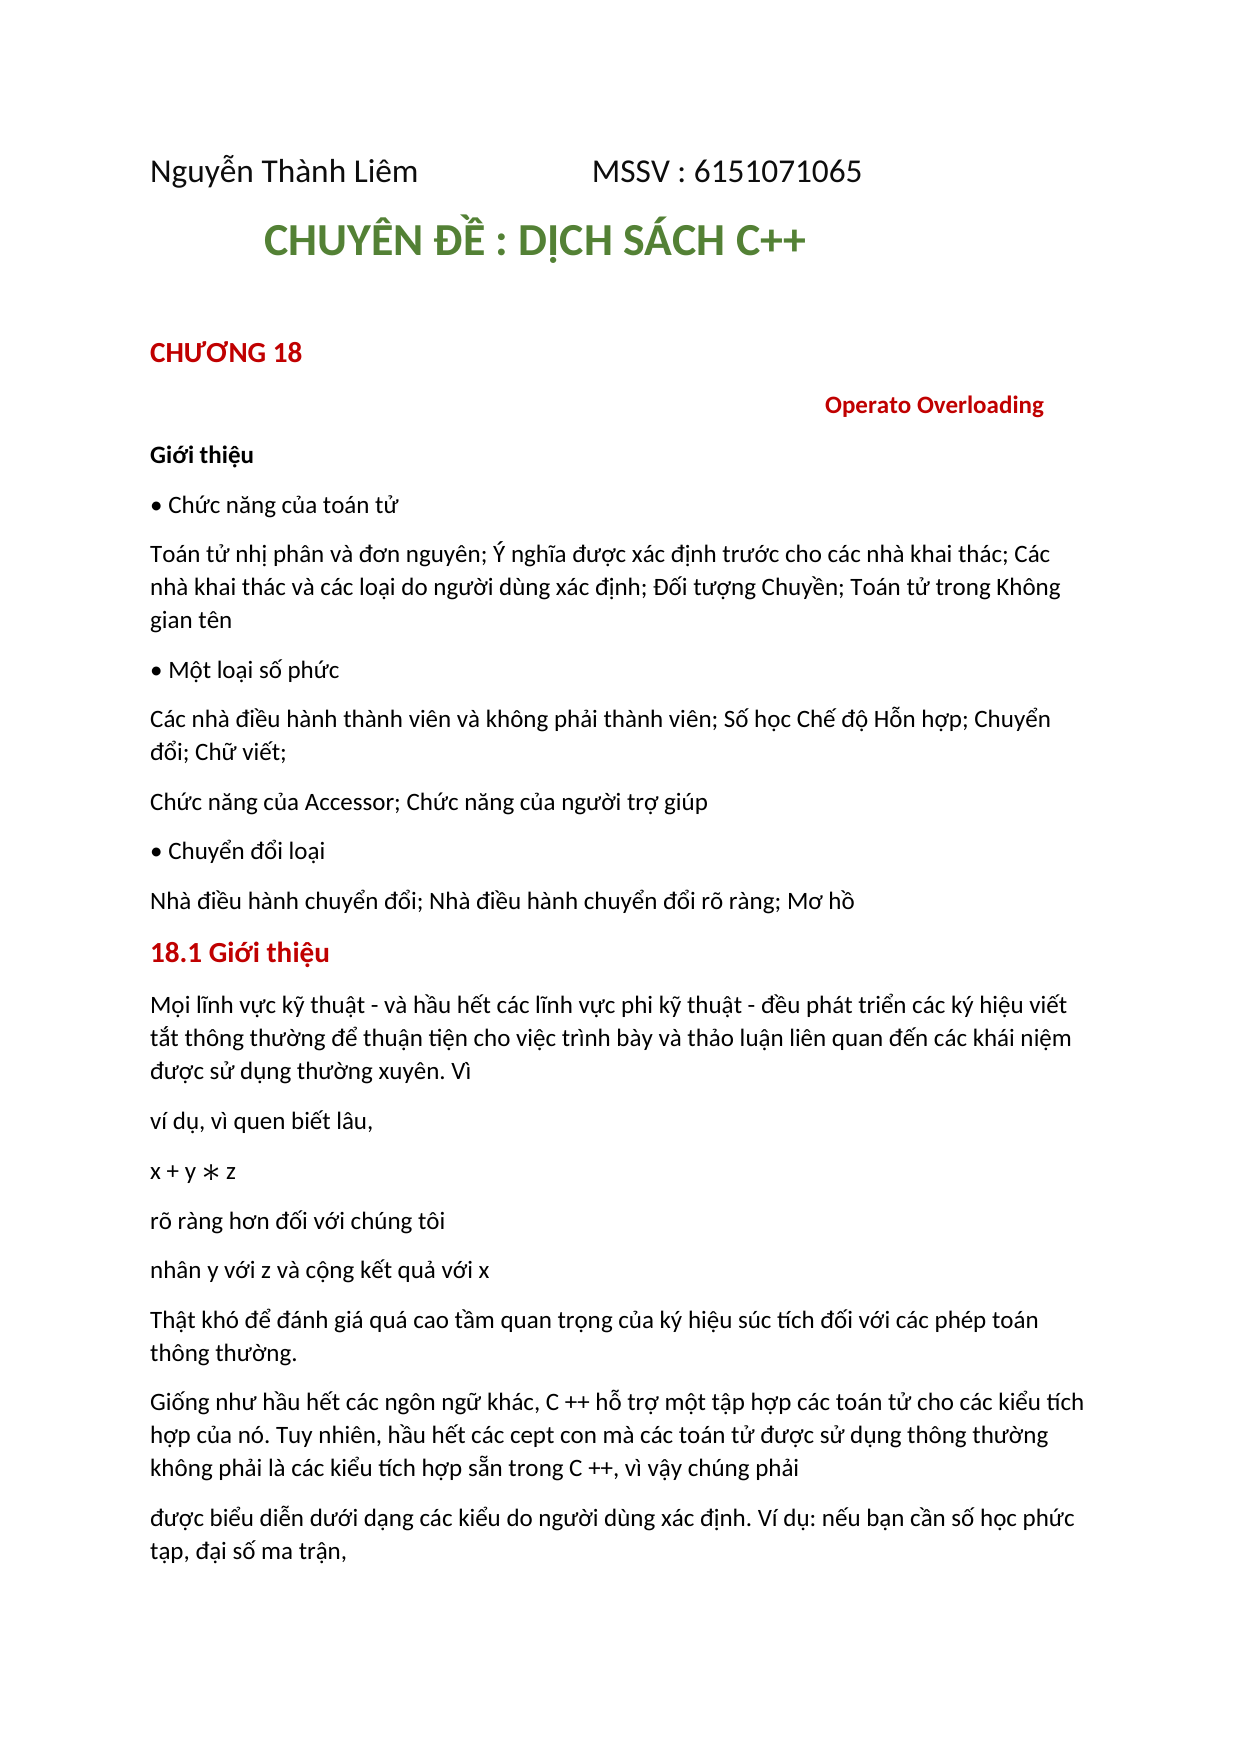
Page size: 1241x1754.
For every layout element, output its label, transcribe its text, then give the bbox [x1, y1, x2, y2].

text Nguyễn Thành Liêm MSSV : 6151071065 [150, 150, 1090, 191]
text • Chức năng của toán tử [150, 489, 1090, 519]
text CHUYÊN ĐỀ : DỊCH SÁCH C++ [150, 211, 1090, 267]
text nhân y với z và cộng kết quả với x [150, 1254, 1090, 1285]
text Nhà điều hành chuyển đổi; Nhà điều hành chuyển đổi rõ ràng; Mơ hồ [150, 885, 1090, 916]
text Toán tử nhị phân và đơn nguyên; Ý nghĩa được xác định trước cho các nhà khai thác; Các nhà khai thác và các loại do người dùng xác định; Đối tượng Chuyền; Toán tử trong Không gian tên [150, 538, 1090, 635]
text Mọi lĩnh vực kỹ thuật - và hầu hết các lĩnh vực phi kỹ thuật - đều phát triển các ký hiệu viết tắt thông thường để thuận tiện cho việc trình bày và thảo luận liên quan đến các khái niệm được sử dụng thường xuyên. Vì [150, 990, 1090, 1086]
text Giới thiệu [150, 439, 1090, 470]
text Thật khó để đánh giá quá cao tầm quan trọng của ký hiệu súc tích đối với các phép toán thông thường. [150, 1304, 1090, 1367]
text Operato Overloading [150, 389, 1090, 420]
text được biểu diễn dưới dạng các kiểu do người dùng xác định. Ví dụ: nếu bạn cần số học phức tạp, đại số ma trận, [150, 1502, 1090, 1565]
text CHƯƠNG 18 [150, 334, 1090, 370]
text ví dụ, vì quen biết lâu, [150, 1105, 1090, 1136]
text rõ ràng hơn đối với chúng tôi [150, 1205, 1090, 1235]
text Chức năng của Accessor; Chức năng của người trợ giúp [150, 786, 1090, 816]
text Giống như hầu hết các ngôn ngữ khác, C ++ hỗ trợ một tập hợp các toán tử cho các kiểu tích hợp của nó. Tuy nhiên, hầu hết các cept con mà các toán tử được sử dụng thông thường không phải là các kiểu tích hợp sẵn trong C ++, vì vậy chúng phải [150, 1386, 1090, 1483]
text x + y ∗ z [150, 1155, 1090, 1186]
text 18.1 Giới thiệu [150, 934, 1090, 970]
text • Một loại số phức [150, 654, 1090, 684]
text • Chuyển đổi loại [150, 835, 1090, 866]
text Các nhà điều hành thành viên và không phải thành viên; Số học Chế độ Hỗn hợp; Chuyển đổi; Chữ viết; [150, 703, 1090, 767]
